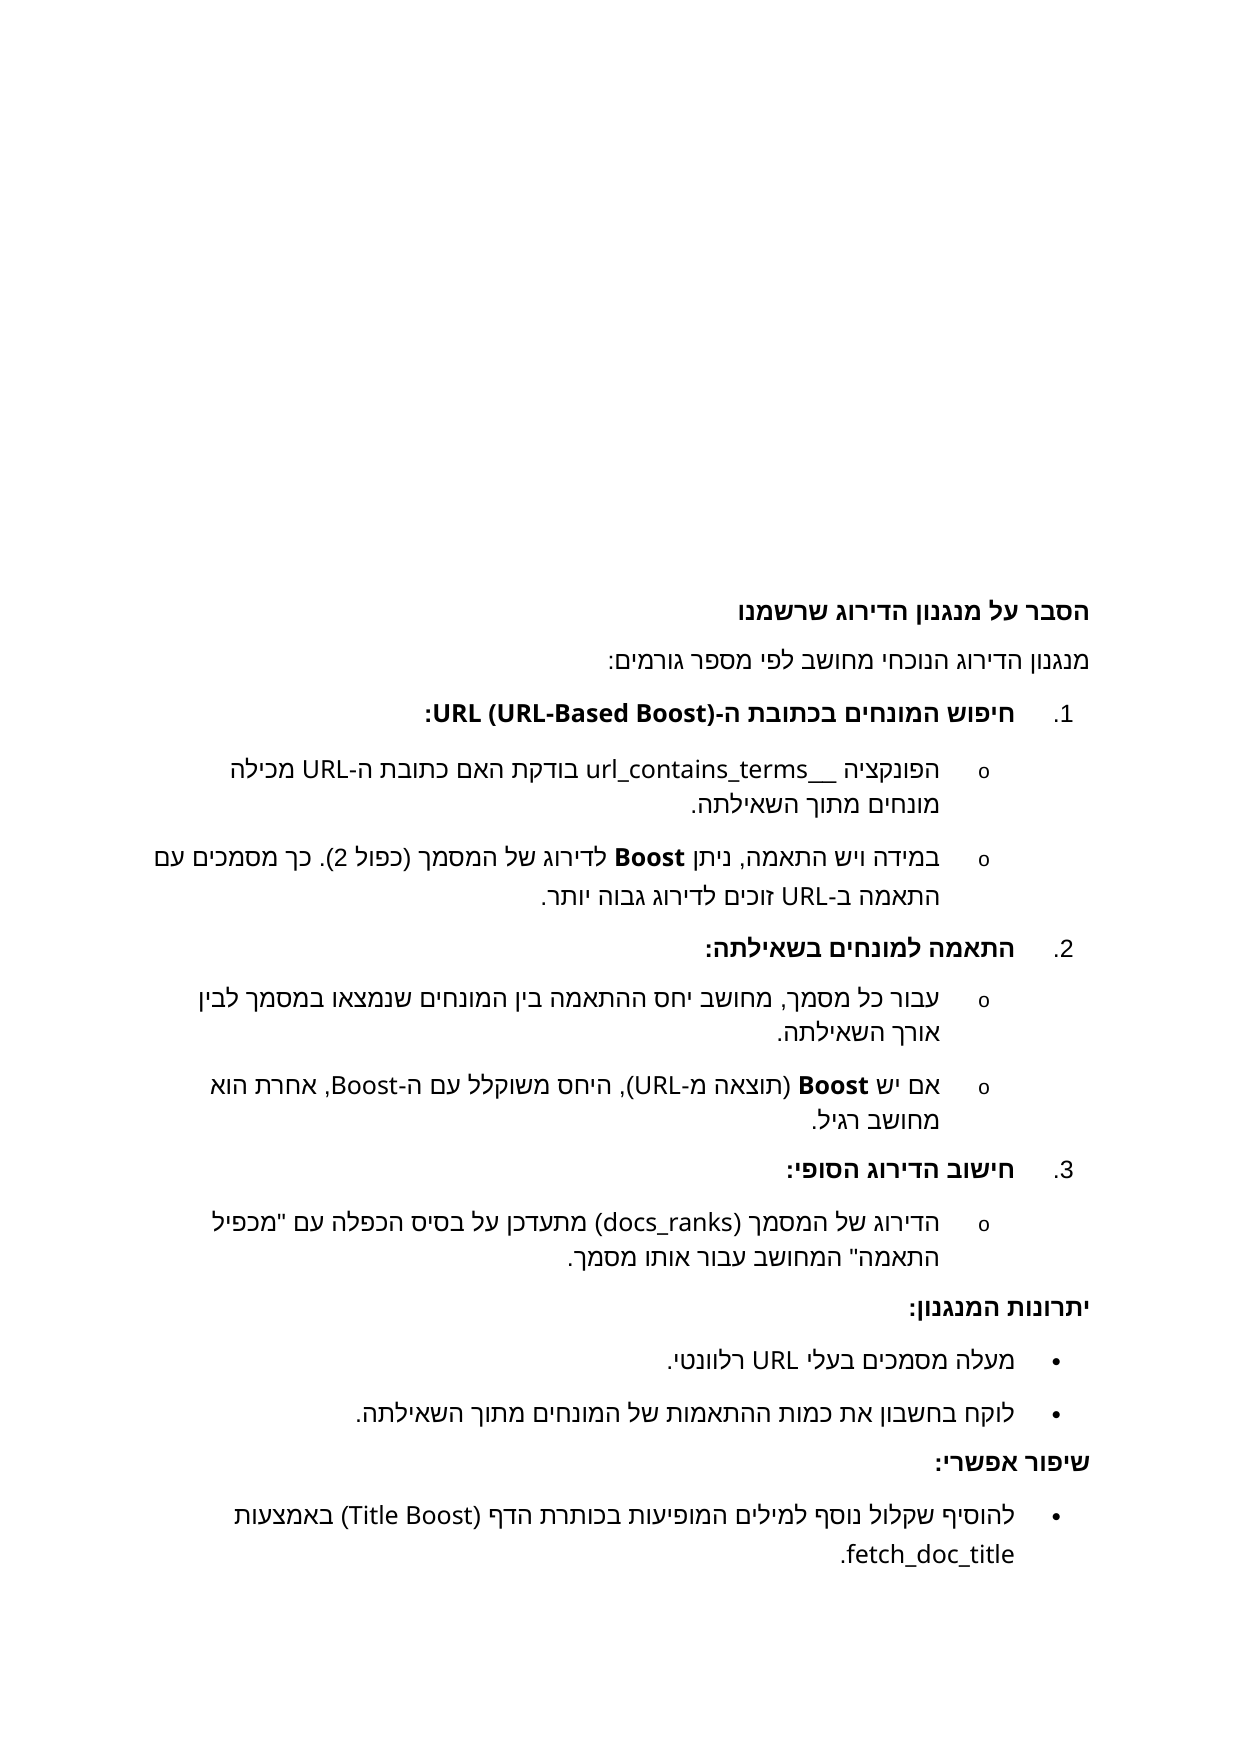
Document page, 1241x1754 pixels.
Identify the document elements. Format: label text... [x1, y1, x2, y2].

list במידה ויש התאמה, ניתן Boost לדירוג של המסמך (כפול 2). כך מסמכים עם התאמה ב-URL זוכים לדירוג גבוה יותר. [150, 840, 978, 912]
text שיפור אפשרי: [150, 1448, 1090, 1477]
list להוסיף שקלול נוסף למילים המופיעות בכותרת הדף (Title Boost) באמצעות fetch_doc_title. [150, 1498, 1053, 1571]
list חיפוש המונחים בכתובת ה-URL (URL-Based Boost): [150, 696, 1053, 730]
list אם יש Boost (תוצאה מ-URL), היחס משוקלל עם ה-Boost, אחרת הוא מחושב רגיל. [150, 1067, 978, 1134]
list לוקח בחשבון את כמות ההתאמות של המונחים מתוך השאילתה. [150, 1399, 1053, 1427]
text מנגנון הדירוג הנוכחי מחושב לפי מספר גורמים: [150, 646, 1090, 675]
list חישוב הדירוג הסופי: [150, 1155, 1053, 1184]
list עבור כל מסמך, מחושב יחס ההתאמה בין המונחים שנמצאו במסמך לבין אורך השאילתה. [150, 984, 978, 1046]
list מעלה מסמכים בעלי URL רלוונטי. [150, 1343, 1053, 1377]
list התאמה למונחים בשאילתה: [150, 934, 1053, 963]
text הסבר על מנגנון הדירוג שרשמנו [150, 597, 1090, 625]
list הפונקציה __url_contains_terms בודקת האם כתובת ה-URL מכילה מונחים מתוך השאילתה. [150, 752, 978, 819]
text יתרונות המנגנון: [150, 1293, 1090, 1322]
list הדירוג של המסמך (docs_ranks) מתעדכן על בסיס הכפלה עם "מכפיל התאמה" המחושב עבור אותו מסמך. [150, 1205, 978, 1272]
